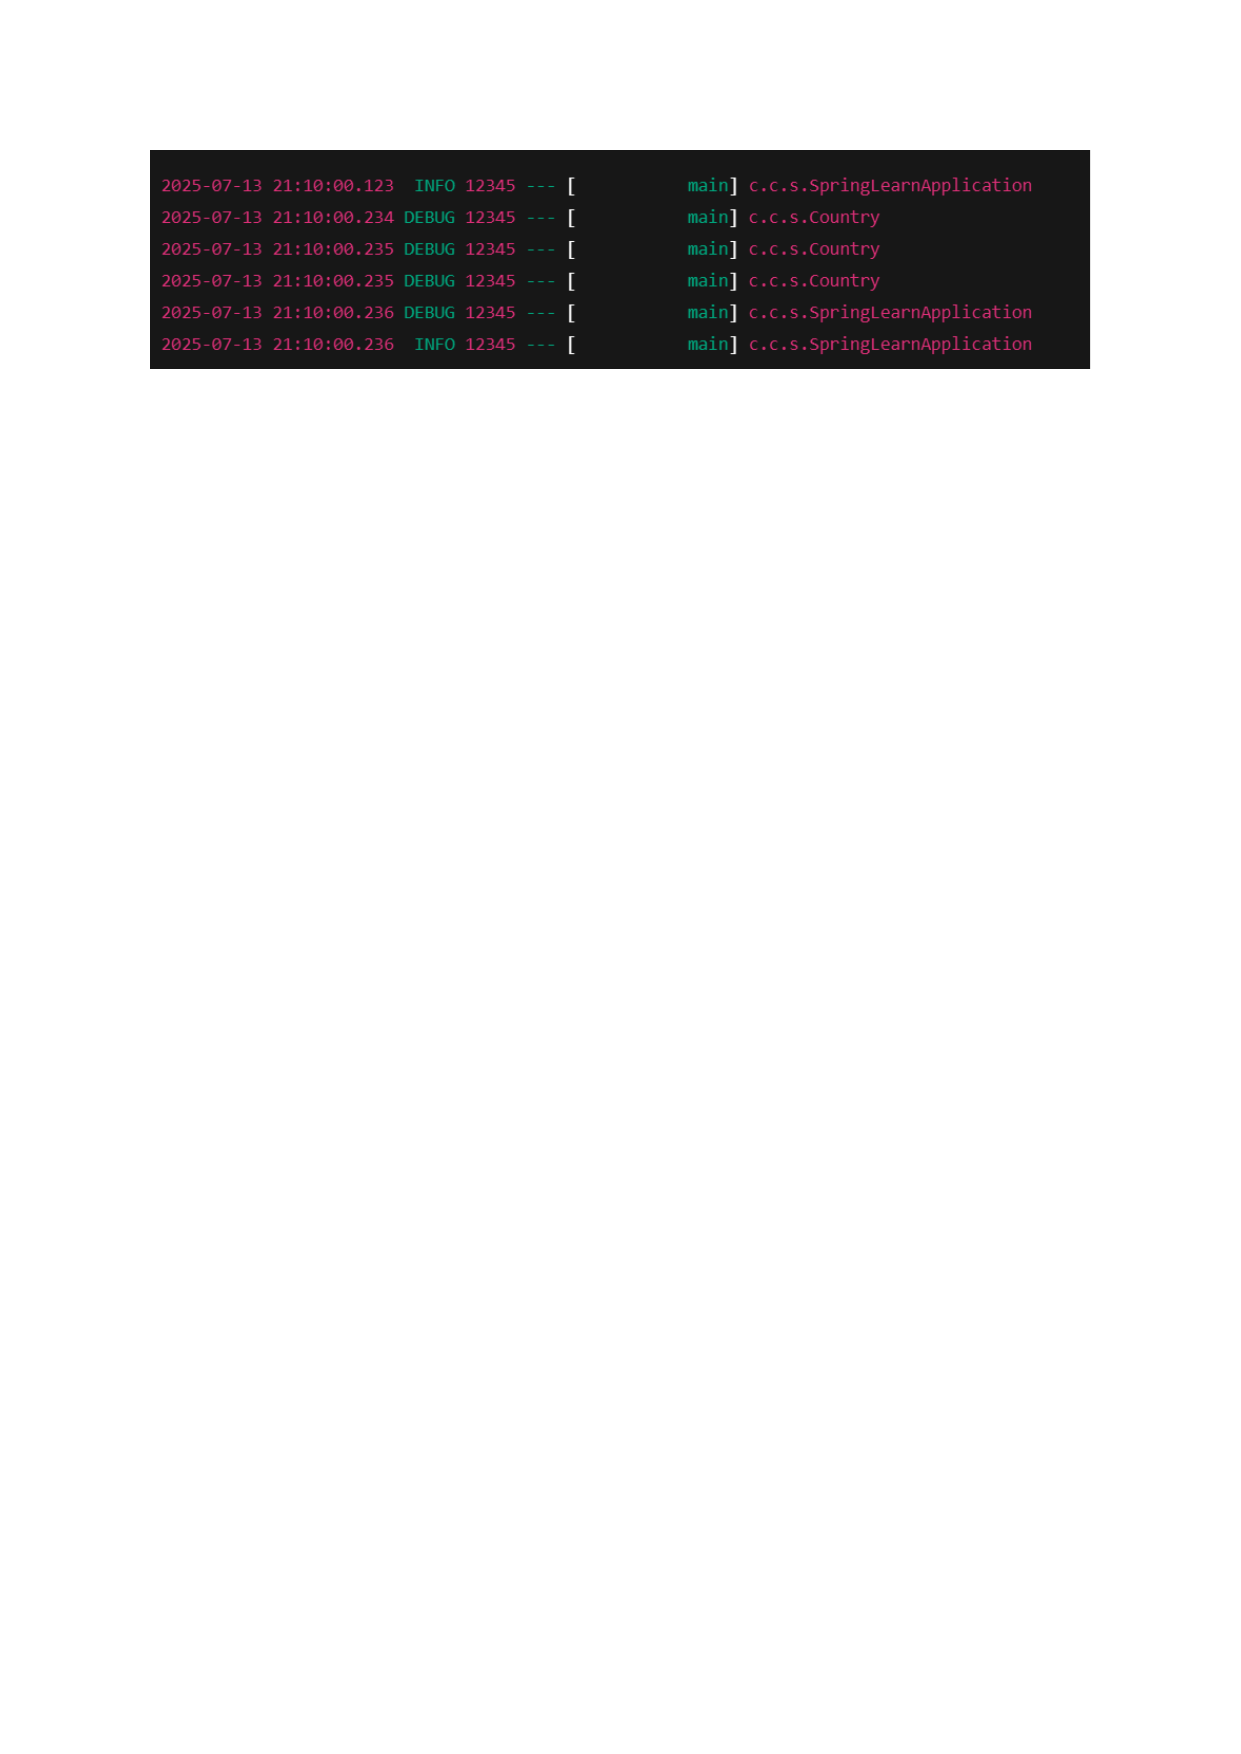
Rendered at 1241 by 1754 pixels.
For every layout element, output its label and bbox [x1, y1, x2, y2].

picture [150, 150, 1091, 369]
